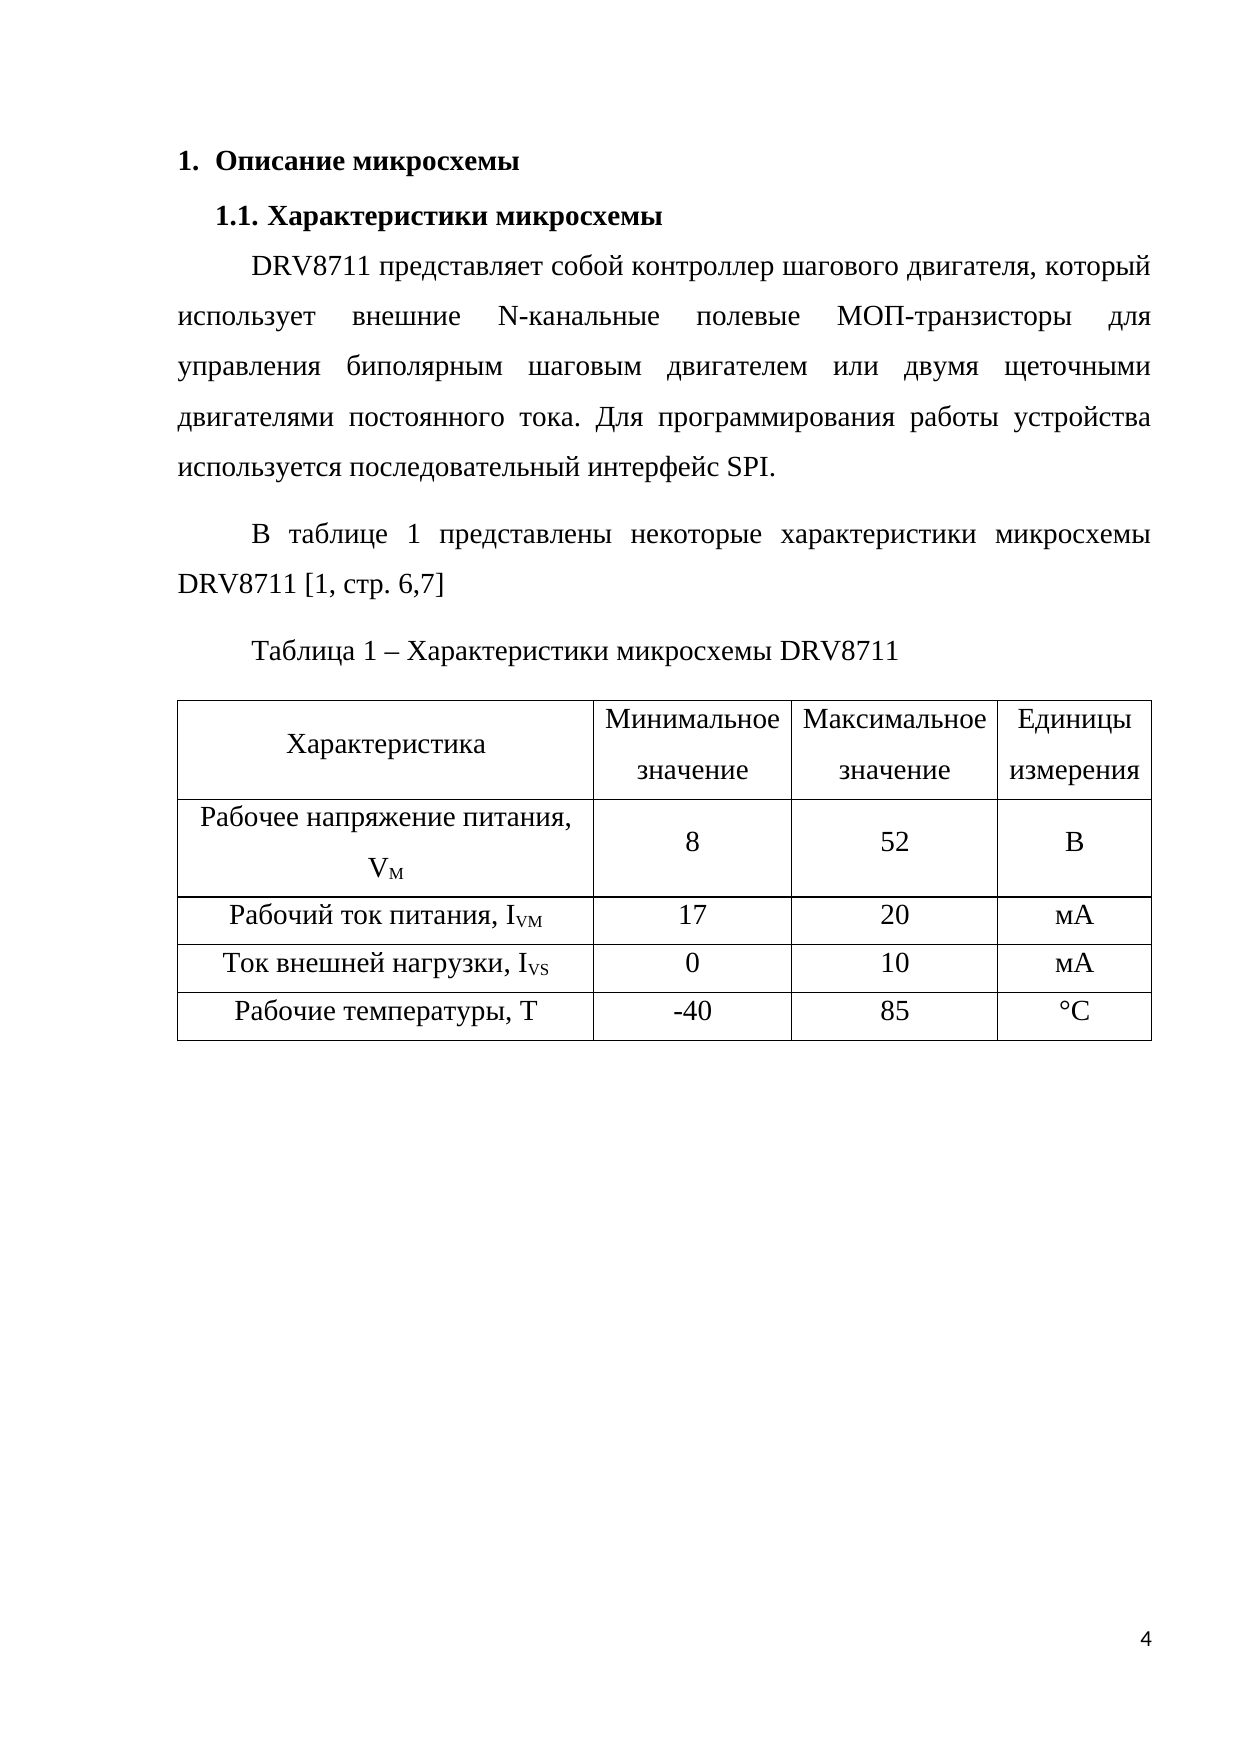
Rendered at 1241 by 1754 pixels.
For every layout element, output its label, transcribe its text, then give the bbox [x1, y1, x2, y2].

table_cell мА [998, 945, 1151, 992]
table_cell Ток внешней нагрузки, IVS [178, 945, 593, 992]
table_cell 17 [594, 898, 791, 944]
table_cell 20 [792, 898, 997, 944]
subtitle Характеристики микросхемы [215, 198, 1152, 231]
table_cell Рабочий ток питания, IVM [178, 898, 593, 944]
table_cell 52 [792, 800, 997, 896]
text DRV8711 представляет собой контроллер шагового двигателя, который использует внешние N-канальные полевые МОП-транзисторы для управления биполярным шаговым двигателем или двумя щеточными двигателями постоянного тока. Для программирования работы устройства используется последовательный интерфейс SPI. [177, 248, 1152, 483]
table_cell 10 [792, 945, 997, 992]
text Таблица 1 – Характеристики микросхемы DRV8711 [177, 633, 1152, 667]
subtitle Описание микросхемы [177, 143, 1152, 177]
table_cell В [998, 800, 1151, 896]
table_cell мА [998, 898, 1151, 944]
table_header Характеристика [178, 701, 593, 798]
table_cell Рабочие температуры, T [178, 993, 593, 1039]
table_cell 85 [792, 993, 997, 1039]
table_header Минимальное значение [594, 701, 791, 798]
table_cell 0 [594, 945, 791, 992]
table_header Максимальное значение [792, 701, 997, 798]
table_header Единицы измерения [998, 701, 1151, 798]
table_cell 8 [594, 800, 791, 896]
text В таблице 1 представлены некоторые характеристики микросхемы DRV8711 [1, стр. 6,7] [177, 516, 1152, 600]
table_cell °C [998, 993, 1151, 1039]
table_cell -40 [594, 993, 791, 1039]
table_cell Рабочее напряжение питания, VM [178, 800, 593, 896]
